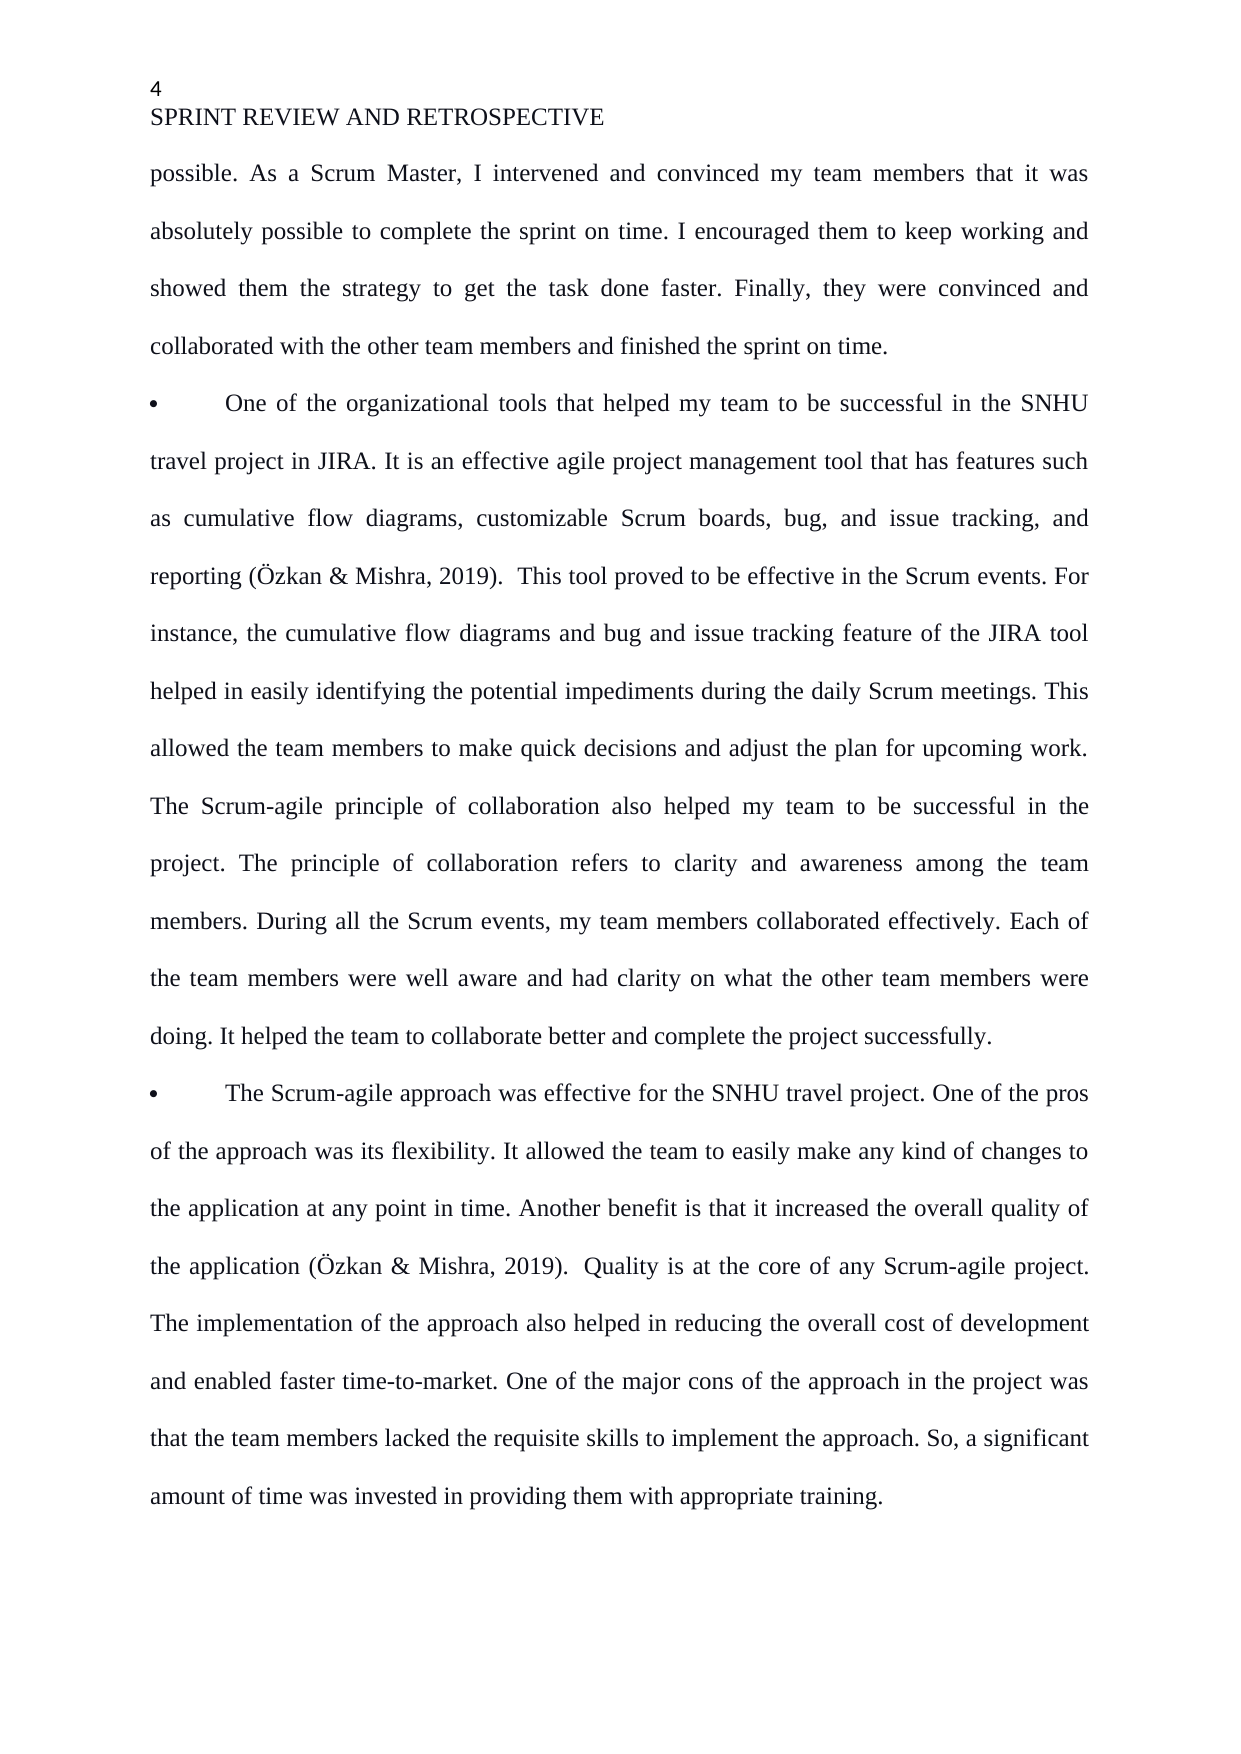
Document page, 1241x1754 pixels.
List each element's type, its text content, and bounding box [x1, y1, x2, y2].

list The Scrum-agile approach was effective for the SNHU travel project. One of the pros of the approach was its flexibility. It allowed the team to easily make any kind of changes to the application at any point in time. Another benefit is that it increased the overall quality of the application (Özkan & Mishra, 2019). Quality is at the core of any Scrum-agile project. The implementation of the approach also helped in reducing the overall cost of development and enabled faster time-to-market. One of the major cons of the approach in the project was that the team members lacked the requisite skills to implement the approach. So, a significant amount of time was invested in providing them with appropriate training. [150, 1078, 1090, 1510]
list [150, 158, 1090, 360]
list One of the organizational tools that helped my team to be successful in the SNHU travel project in JIRA. It is an effective agile project management tool that has features such as cumulative flow diagrams, customizable Scrum boards, bug, and issue tracking, and reporting (Özkan & Mishra, 2019). This tool proved to be effective in the Scrum events. For instance, the cumulative flow diagrams and bug and issue tracking feature of the JIRA tool helped in easily identifying the potential impediments during the daily Scrum meetings. This allowed the team members to make quick decisions and adjust the plan for upcoming work. The Scrum-agile principle of collaboration also helped my team to be successful in the project. The principle of collaboration refers to clarity and awareness among the team members. During all the Scrum events, my team members collaborated effectively. Each of the team members were well aware and had clarity on what the other team members were doing. It helped the team to collaborate better and complete the project successfully. [150, 388, 1090, 1050]
